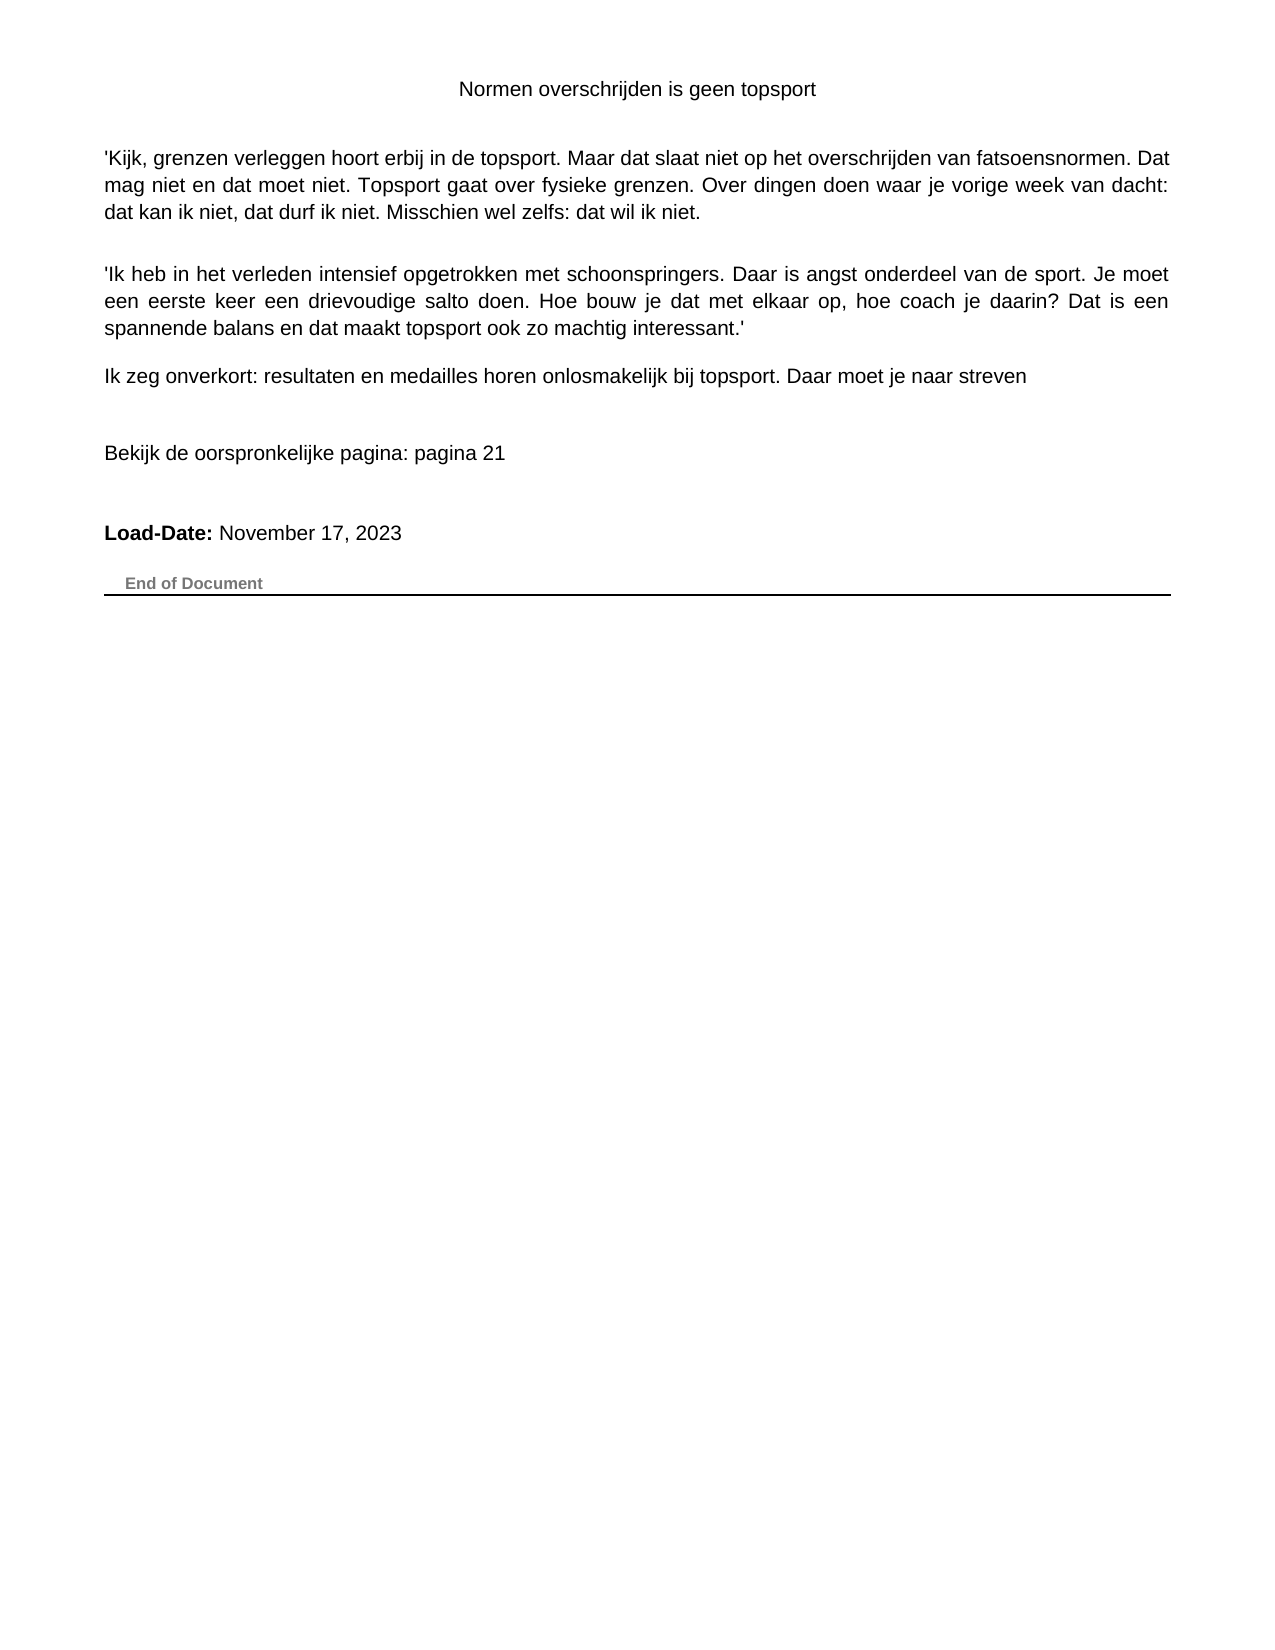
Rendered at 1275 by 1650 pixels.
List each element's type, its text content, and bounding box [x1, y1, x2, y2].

text Ik zeg onverkort: resultaten en medailles horen onlosmakelijk bij topsport. Daar moet je naar streven [104, 361, 1171, 388]
text Load-Date: November 17, 2023 [104, 489, 1171, 545]
text 'Kijk, grenzen verleggen hoort erbij in de topsport. Maar dat slaat niet op het overschrijden van fatsoensnormen. Dat mag niet en dat moet niet. Topsport gaat over fysieke grenzen. Over dingen doen waar je vorige week van dacht: dat kan ik niet, dat durf ik niet. Misschien wel zelfs: dat wil ik niet. [104, 142, 1171, 223]
text End of Document [125, 574, 1171, 593]
text 'Ik heb in het verleden intensief opgetrokken met schoonspringers. Daar is angst onderdeel van de sport. Je moet een eerste keer een drievoudige salto doen. Hoe bouw je dat met elkaar op, hoe coach je daarin? Dat is een spannende balans en dat maakt topsport ook zo machtig interessant.' [104, 258, 1171, 340]
text Bekijk de oorspronkelijke pagina: pagina 21 [104, 437, 1171, 464]
